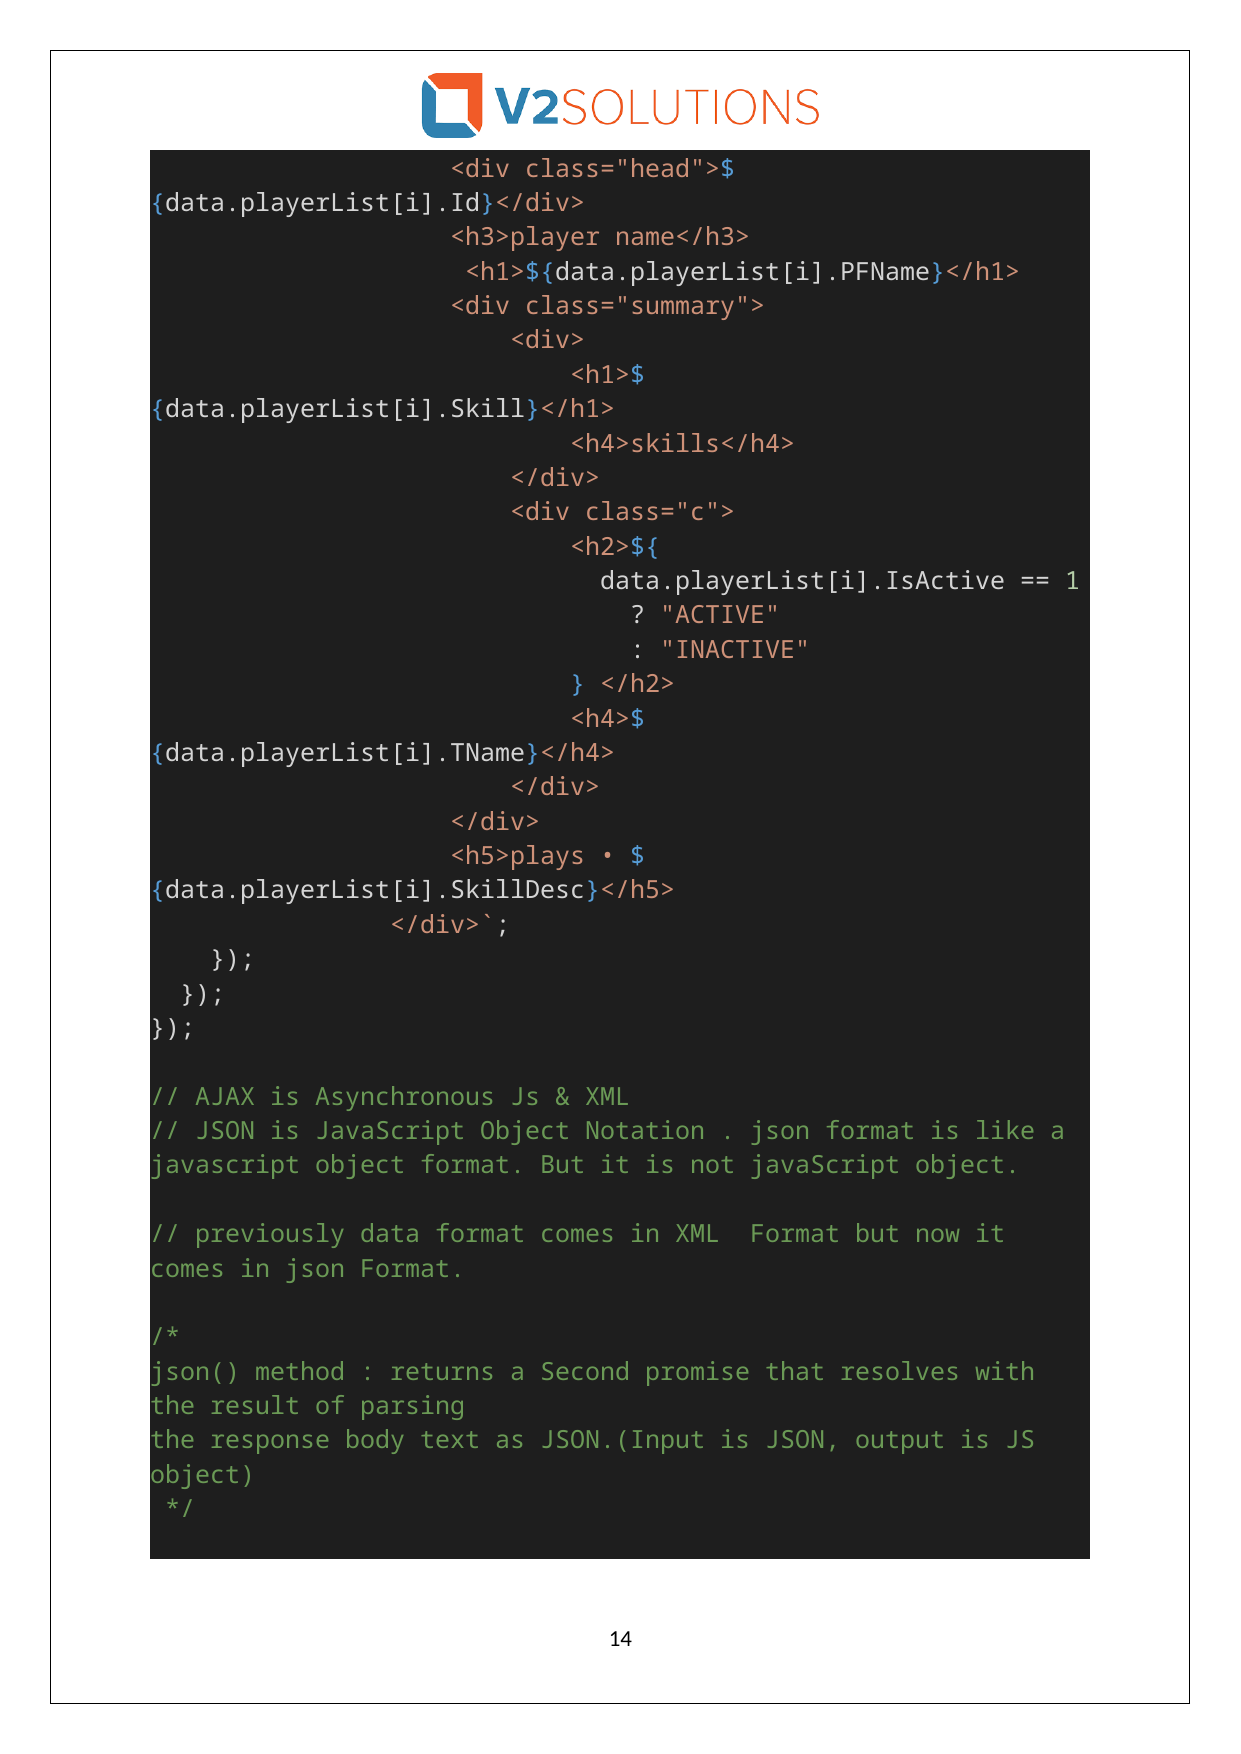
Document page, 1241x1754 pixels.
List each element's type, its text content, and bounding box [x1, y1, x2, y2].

text <div class="head">${data.playerList[i].Id}</div> [150, 150, 1090, 219]
text <h3>player name</h3> [150, 219, 1090, 253]
text }); [150, 941, 1090, 975]
text json() method : returns a Second promise that resolves with the result of parsing [150, 1353, 1090, 1422]
text </div> [150, 459, 1090, 494]
text <h1>${data.playerList[i].Skill}</h1> [150, 356, 1090, 425]
text // previously data format comes in XML Format but now it comes in json Format. [150, 1216, 1090, 1284]
text </div>`; [150, 906, 1090, 941]
text data.playerList[i].IsActive == 1 [150, 562, 1090, 597]
text } </h2> [150, 666, 1090, 700]
text // JSON is JavaScript Object Notation . json format is like a javascript object format. But it is not javaScript object. [150, 1112, 1090, 1181]
text <div> [150, 322, 1090, 356]
text : "INACTIVE" [150, 631, 1090, 666]
text <h1>${data.playerList[i].PFName}</h1> [150, 253, 1090, 287]
text /* [150, 1319, 1090, 1353]
text <h4>skills</h4> [150, 425, 1090, 459]
text <div class="summary"> [150, 287, 1090, 322]
picture [420, 73, 820, 138]
text }); [150, 975, 1090, 1009]
text the response body text as JSON.(Input is JSON, output is JS object) [150, 1422, 1090, 1491]
text <h2>${ [150, 528, 1090, 562]
text // AJAX is Asynchronous Js & XML [150, 1078, 1090, 1112]
text <div class="c"> [150, 494, 1090, 528]
text <h4>${data.playerList[i].TName}</h4> [150, 700, 1090, 769]
text }); [150, 1009, 1090, 1044]
text <h5>plays • ${data.playerList[i].SkillDesc}</h5> [150, 837, 1090, 906]
text */ [150, 1491, 1090, 1525]
text </div> [150, 769, 1090, 803]
text ? "ACTIVE" [150, 597, 1090, 631]
text </div> [150, 803, 1090, 837]
